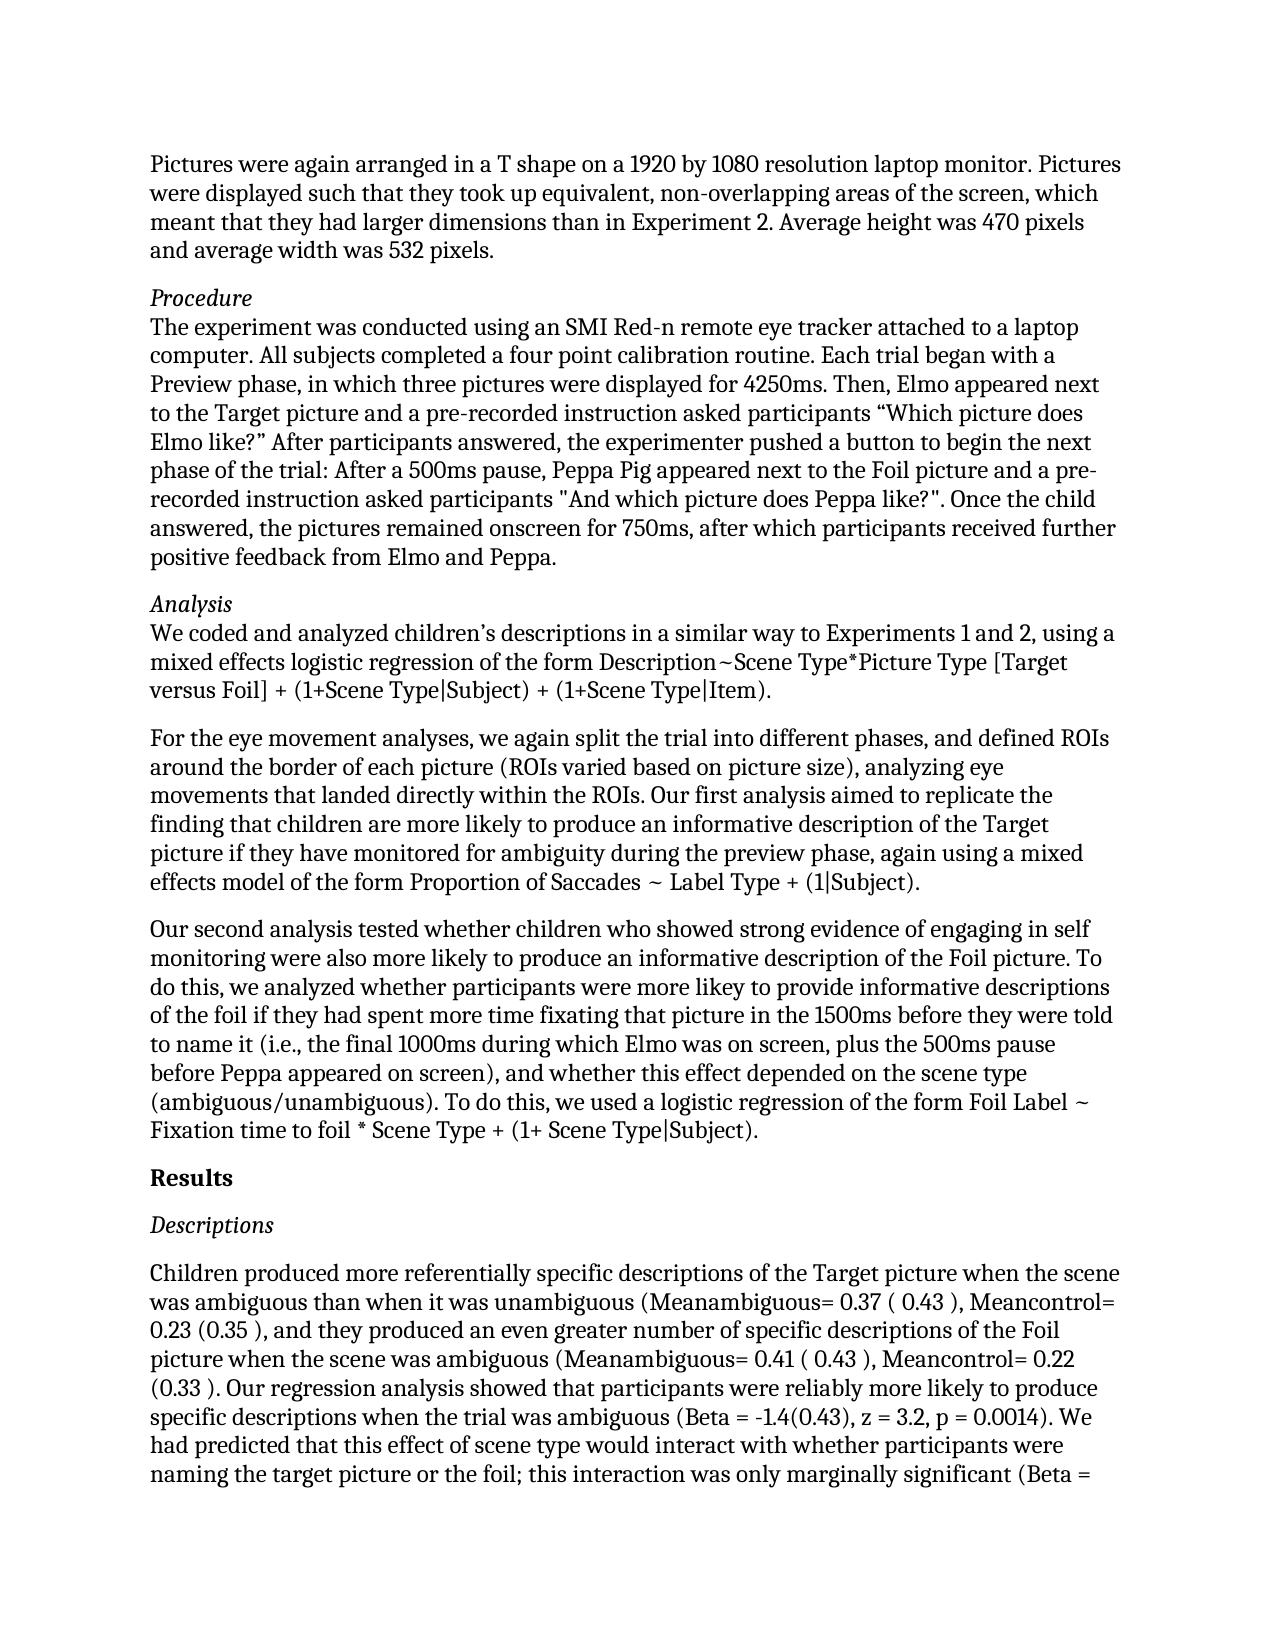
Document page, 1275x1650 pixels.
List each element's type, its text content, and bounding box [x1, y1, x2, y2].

text Pictures were again arranged in a T shape on a 1920 by 1080 resolution laptop monitor. Pictures were displayed such that they took up equivalent, non-overlapping areas of the screen, which meant that they had larger dimensions than in Experiment 2. Average height was 470 pixels and average width was 532 pixels. [150, 150, 1125, 265]
text Descriptions [150, 1211, 1125, 1240]
text Procedure The experiment was conducted using an SMI Red-n remote eye tracker attached to a laptop computer. All subjects completed a four point calibration routine. Each trial began with a Preview phase, in which three pictures were displayed for 4250ms. Then, Elmo appeared next to the Target picture and a pre-recorded instruction asked participants “Which picture does Elmo like?” After participants answered, the experimenter pushed a button to begin the next phase of the trial: After a 500ms pause, Peppa Pig appeared next to the Foil picture and a pre-recorded instruction asked participants "And which picture does Peppa like?". Once the child answered, the pictures remained onscreen for 750ms, after which participants received further positive feedback from Elmo and Peppa. [150, 284, 1125, 571]
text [150, 1259, 1125, 1489]
text Our second analysis tested whether children who showed strong evidence of engaging in self monitoring were also more likely to produce an informative description of the Foil picture. To do this, we analyzed whether participants were more likey to provide informative descriptions of the foil if they had spent more time fixating that picture in the 1500ms before they were told to name it (i.e., the final 1000ms during which Elmo was on screen, plus the 500ms pause before Peppa appeared on screen), and whether this effect depended on the scene type (ambiguous/unambiguous). To do this, we used a logistic regression of the form Foil Label ~ Fixation time to foil * Scene Type + (1+ Scene Type|Subject). [150, 915, 1125, 1145]
text Results [150, 1164, 1125, 1192]
text Analysis We coded and analyzed children’s descriptions in a similar way to Experiments 1 and 2, using a mixed effects logistic regression of the form Description~Scene Type*Picture Type [Target versus Foil] + (1+Scene Type|Subject) + (1+Scene Type|Item). [150, 590, 1125, 705]
text For the eye movement analyses, we again split the trial into different phases, and defined ROIs around the border of each picture (ROIs varied based on picture size), analyzing eye movements that landed directly within the ROIs. Our first analysis aimed to replicate the finding that children are more likely to produce an informative description of the Target picture if they have monitored for ambiguity during the preview phase, again using a mixed effects model of the form Proportion of Saccades ~ Label Type + (1|Subject). [150, 724, 1125, 896]
